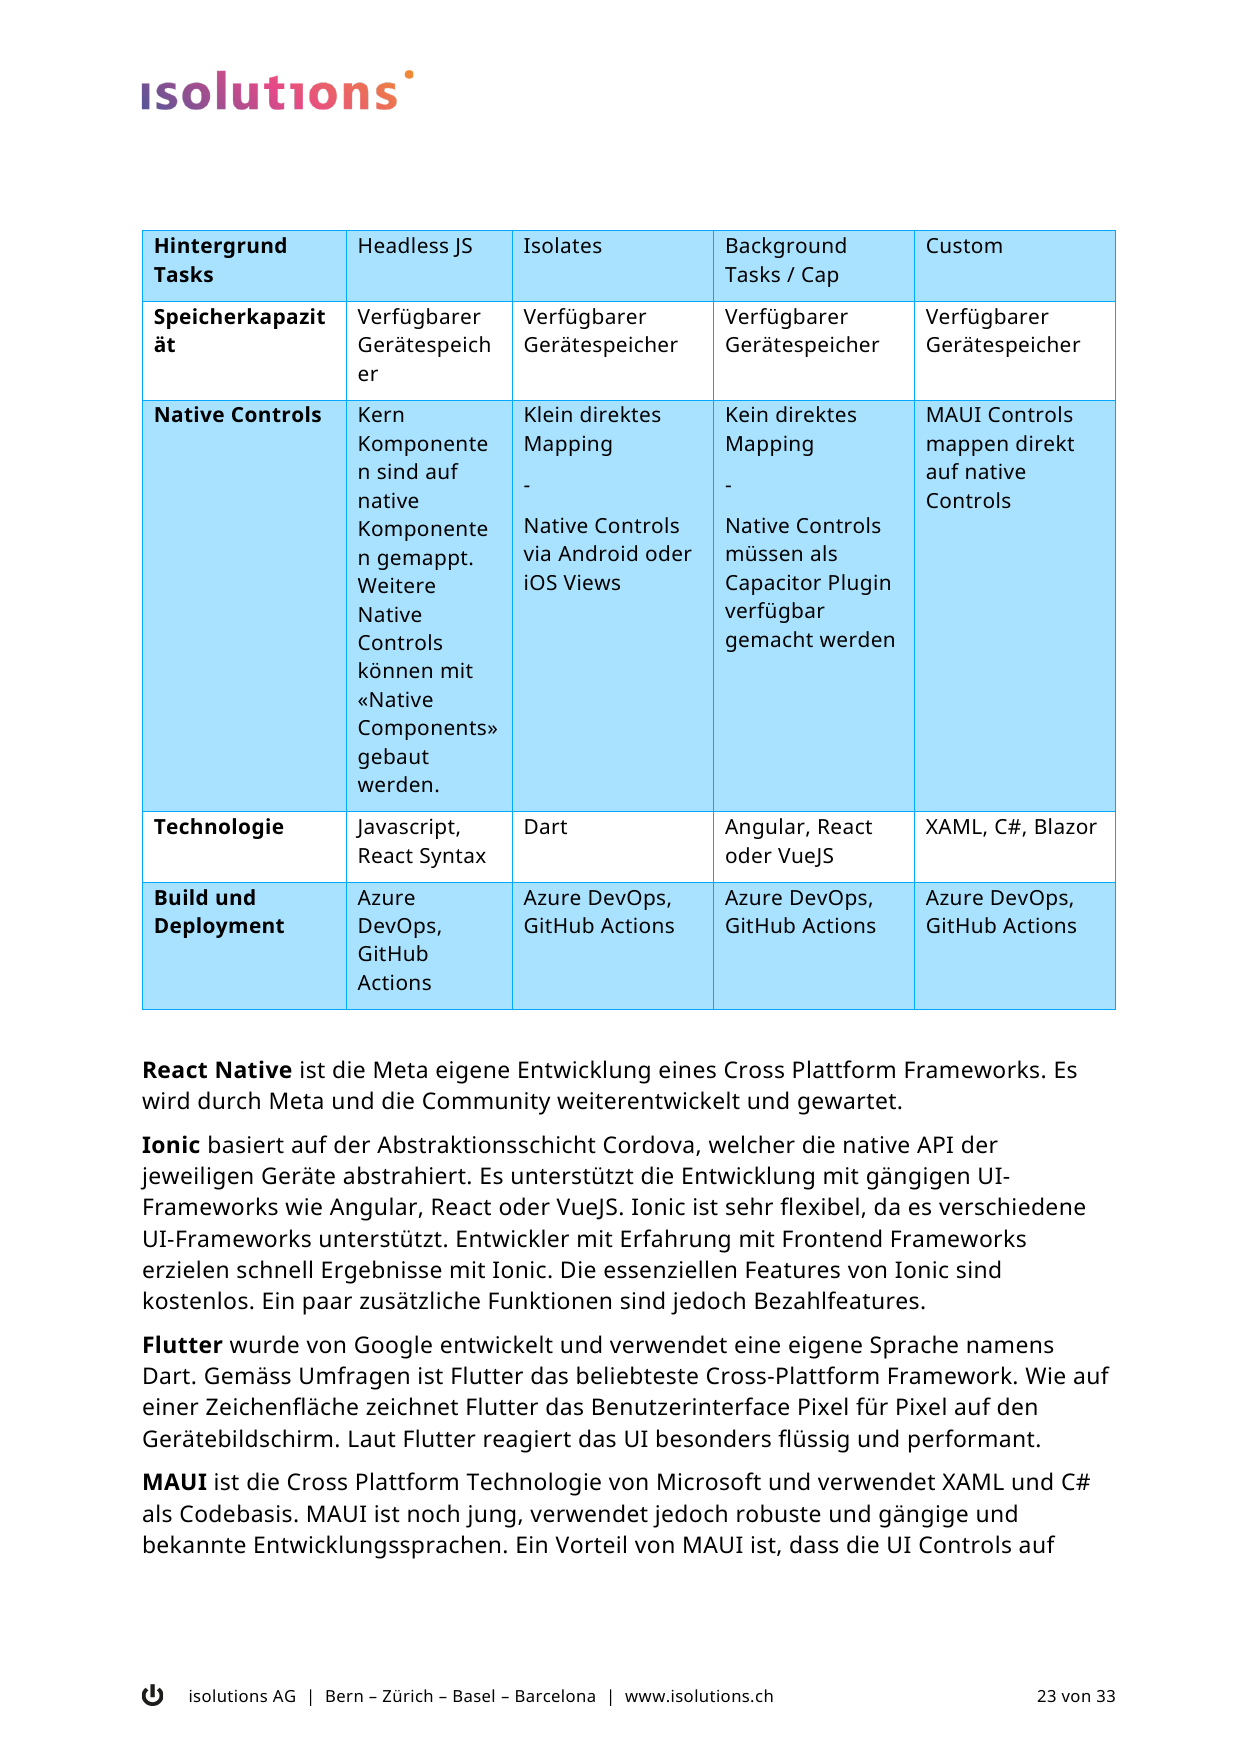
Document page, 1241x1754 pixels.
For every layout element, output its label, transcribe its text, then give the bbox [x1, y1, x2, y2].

table_cell Verfügbarer Gerätespeicher [915, 302, 1115, 399]
table_cell Kern Komponenten sind auf native Komponenten gemappt. Weitere Native Controls können mit «Native Components» gebaut werden. [347, 401, 512, 811]
text Flutter wurde von Google entwickelt und verwendet eine eigene Sprache namens Dart. Gemäss Umfragen ist Flutter das beliebteste Cross-Plattform Framework. Wie auf einer Zeichenfläche zeichnet Flutter das Benutzerinterface Pixel für Pixel auf den Gerätebildschirm. Laut Flutter reagiert das UI besonders flüssig und performant. [142, 1329, 1116, 1454]
picture [141, 70, 414, 110]
table_cell Verfügbarer Gerätespeicher [347, 302, 512, 399]
table_cell Kein direktes Mapping - Native Controls müssen als Capacitor Plugin verfügbar gemacht werden [714, 401, 914, 811]
table_cell Isolates [513, 231, 713, 301]
table_cell Azure DevOps, GitHub Actions [915, 883, 1115, 1009]
table_cell MAUI Controls mappen direkt auf native Controls [915, 401, 1115, 811]
table_cell Build und Deployment [143, 883, 346, 1009]
text Ionic basiert auf der Abstraktionsschicht Cordova, welcher die native API der jeweiligen Geräte abstrahiert. Es unterstützt die Entwicklung mit gängigen UI-Frameworks wie Angular, React oder VueJS. Ionic ist sehr flexibel, da es verschiedene UI-Frameworks unterstützt. Entwickler mit Erfahrung mit Frontend Frameworks erzielen schnell Ergebnisse mit Ionic. Die essenziellen Features von Ionic sind kostenlos. Ein paar zusätzliche Funktionen sind jedoch Bezahlfeatures. [142, 1129, 1116, 1316]
table_cell XAML, C#, Blazor [915, 812, 1115, 882]
table_cell Azure DevOps, GitHub Actions [347, 883, 512, 1009]
table_cell Background Tasks / Cap [714, 231, 914, 301]
table_cell Angular, React oder VueJS [714, 812, 914, 882]
table_cell Javascript, React Syntax [347, 812, 512, 882]
table_cell Custom [915, 231, 1115, 301]
table_cell Headless JS [347, 231, 512, 301]
table_cell Azure DevOps, GitHub Actions [513, 883, 713, 1009]
table_cell Speicherkapazität [143, 302, 346, 399]
table_cell Hintergrund Tasks [143, 231, 346, 301]
text React Native ist die Meta eigene Entwicklung eines Cross Plattform Frameworks. Es wird durch Meta und die Community weiterentwickelt und gewartet. [142, 1054, 1116, 1116]
table_cell Verfügbarer Gerätespeicher [513, 302, 713, 399]
table_cell Native Controls [143, 401, 346, 811]
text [142, 1466, 1116, 1560]
table_cell Azure DevOps, GitHub Actions [714, 883, 914, 1009]
table_cell Verfügbarer Gerätespeicher [714, 302, 914, 399]
table_cell Dart [513, 812, 713, 882]
table_cell Technologie [143, 812, 346, 882]
picture [141, 1684, 164, 1706]
table_cell Klein direktes Mapping - Native Controls via Android oder iOS Views [513, 401, 713, 811]
